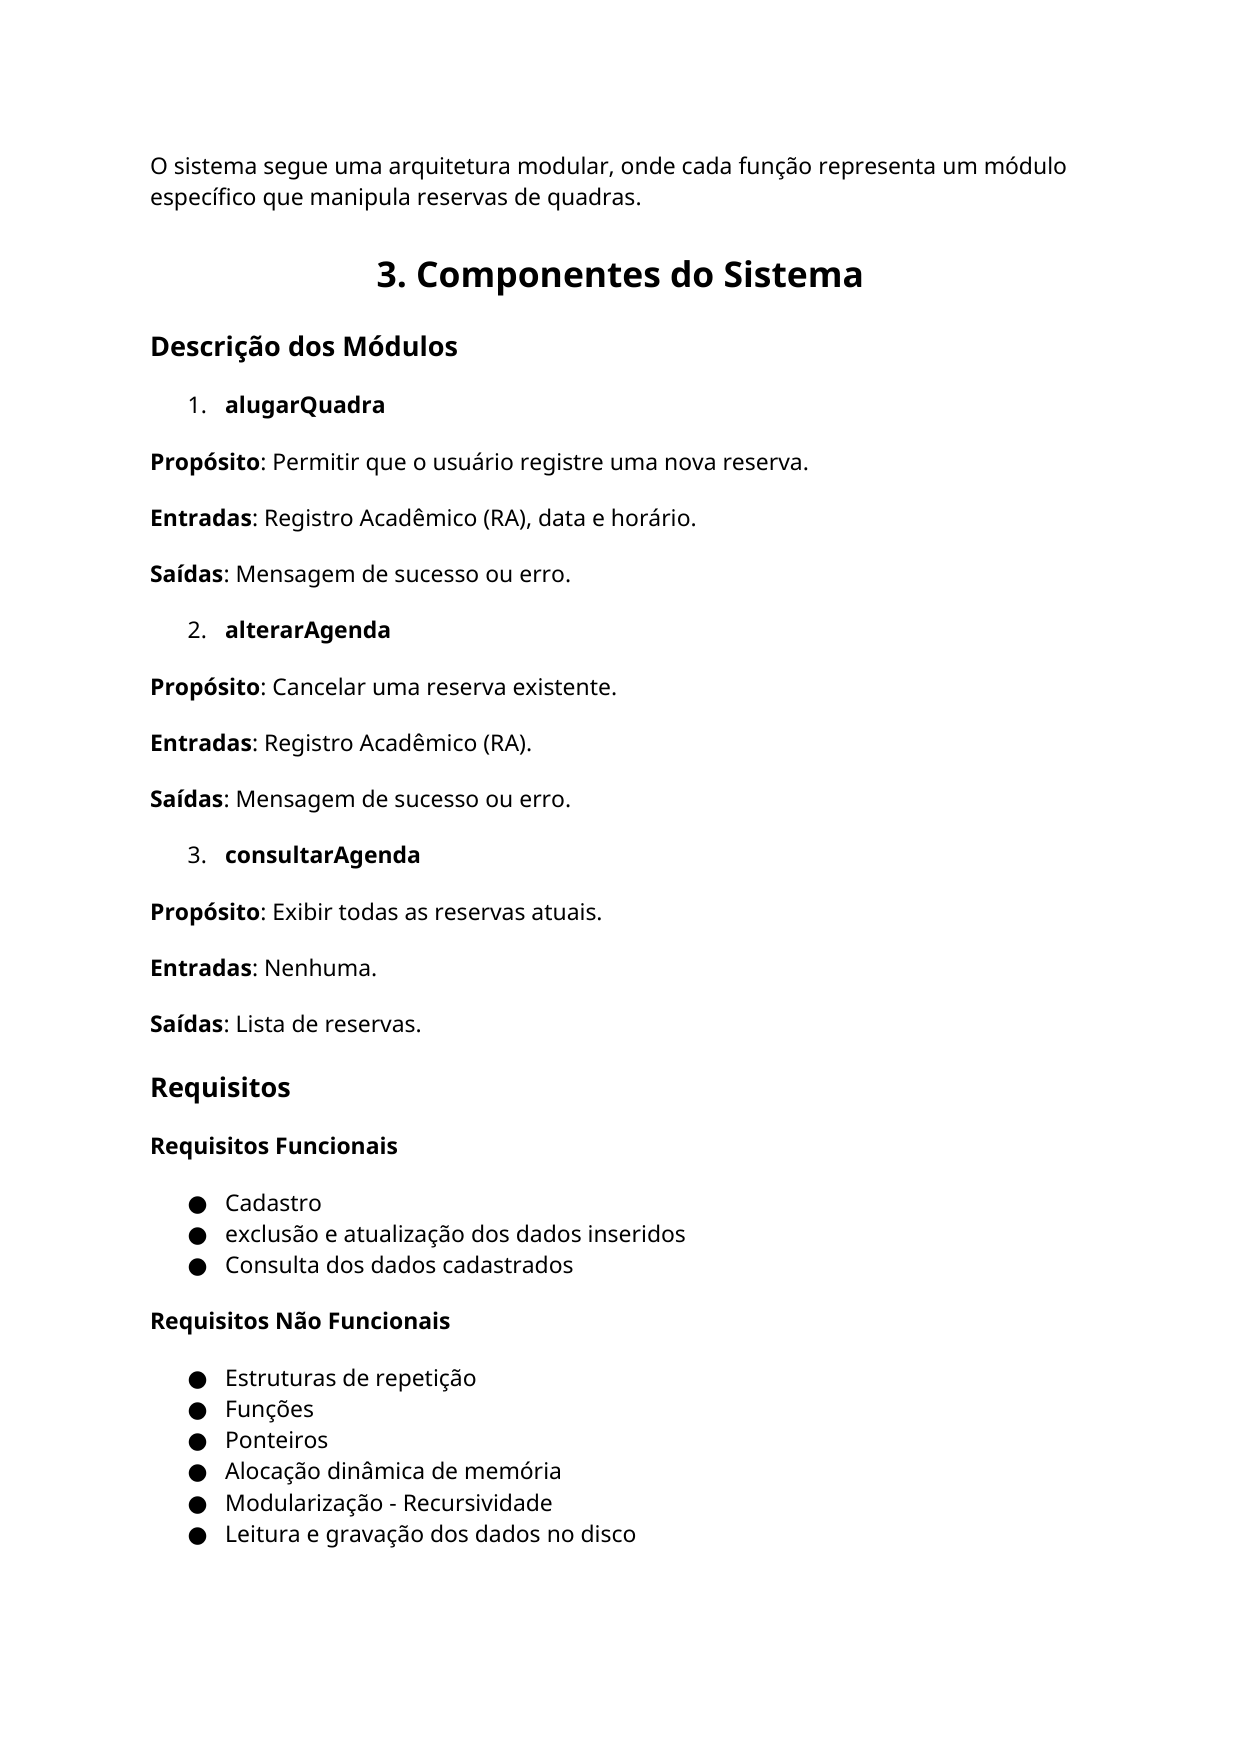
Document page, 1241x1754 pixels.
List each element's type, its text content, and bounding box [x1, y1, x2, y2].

list Cadastro [187, 1187, 1090, 1218]
list exclusão e atualização dos dados inseridos [187, 1218, 1090, 1249]
list Modularização - Recursividade [187, 1487, 1090, 1518]
text Propósito: Permitir que o usuário registre uma nova reserva. [150, 446, 1090, 477]
list Ponteiros [187, 1424, 1090, 1455]
subtitle Requisitos [150, 1068, 1090, 1105]
list Alocação dinâmica de memória [187, 1455, 1090, 1487]
list Leitura e gravação dos dados no disco [187, 1518, 1090, 1549]
text Propósito: Cancelar uma reserva existente. [150, 671, 1090, 702]
subtitle 3. Componentes do Sistema [150, 250, 1090, 298]
list consultarAgenda [187, 839, 1090, 871]
list alterarAgenda [187, 614, 1090, 646]
text Saídas: Lista de reservas. [150, 1008, 1090, 1039]
text Entradas: Registro Acadêmico (RA). [150, 727, 1090, 758]
text Saídas: Mensagem de sucesso ou erro. [150, 558, 1090, 589]
list Funções [187, 1393, 1090, 1424]
subtitle Requisitos Funcionais [150, 1130, 1090, 1162]
text O sistema segue uma arquitetura modular, onde cada função representa um módulo específico que manipula reservas de quadras. [150, 150, 1090, 212]
text Entradas: Nenhuma. [150, 952, 1090, 983]
list Estruturas de repetição [187, 1362, 1090, 1393]
list alugarQuadra [187, 389, 1090, 421]
subtitle Requisitos Não Funcionais [150, 1305, 1090, 1337]
text Saídas: Mensagem de sucesso ou erro. [150, 783, 1090, 814]
text Propósito: Exibir todas as reservas atuais. [150, 896, 1090, 927]
list Consulta dos dados cadastrados [187, 1249, 1090, 1280]
text Entradas: Registro Acadêmico (RA), data e horário. [150, 502, 1090, 533]
subtitle Descrição dos Módulos [150, 327, 1090, 364]
